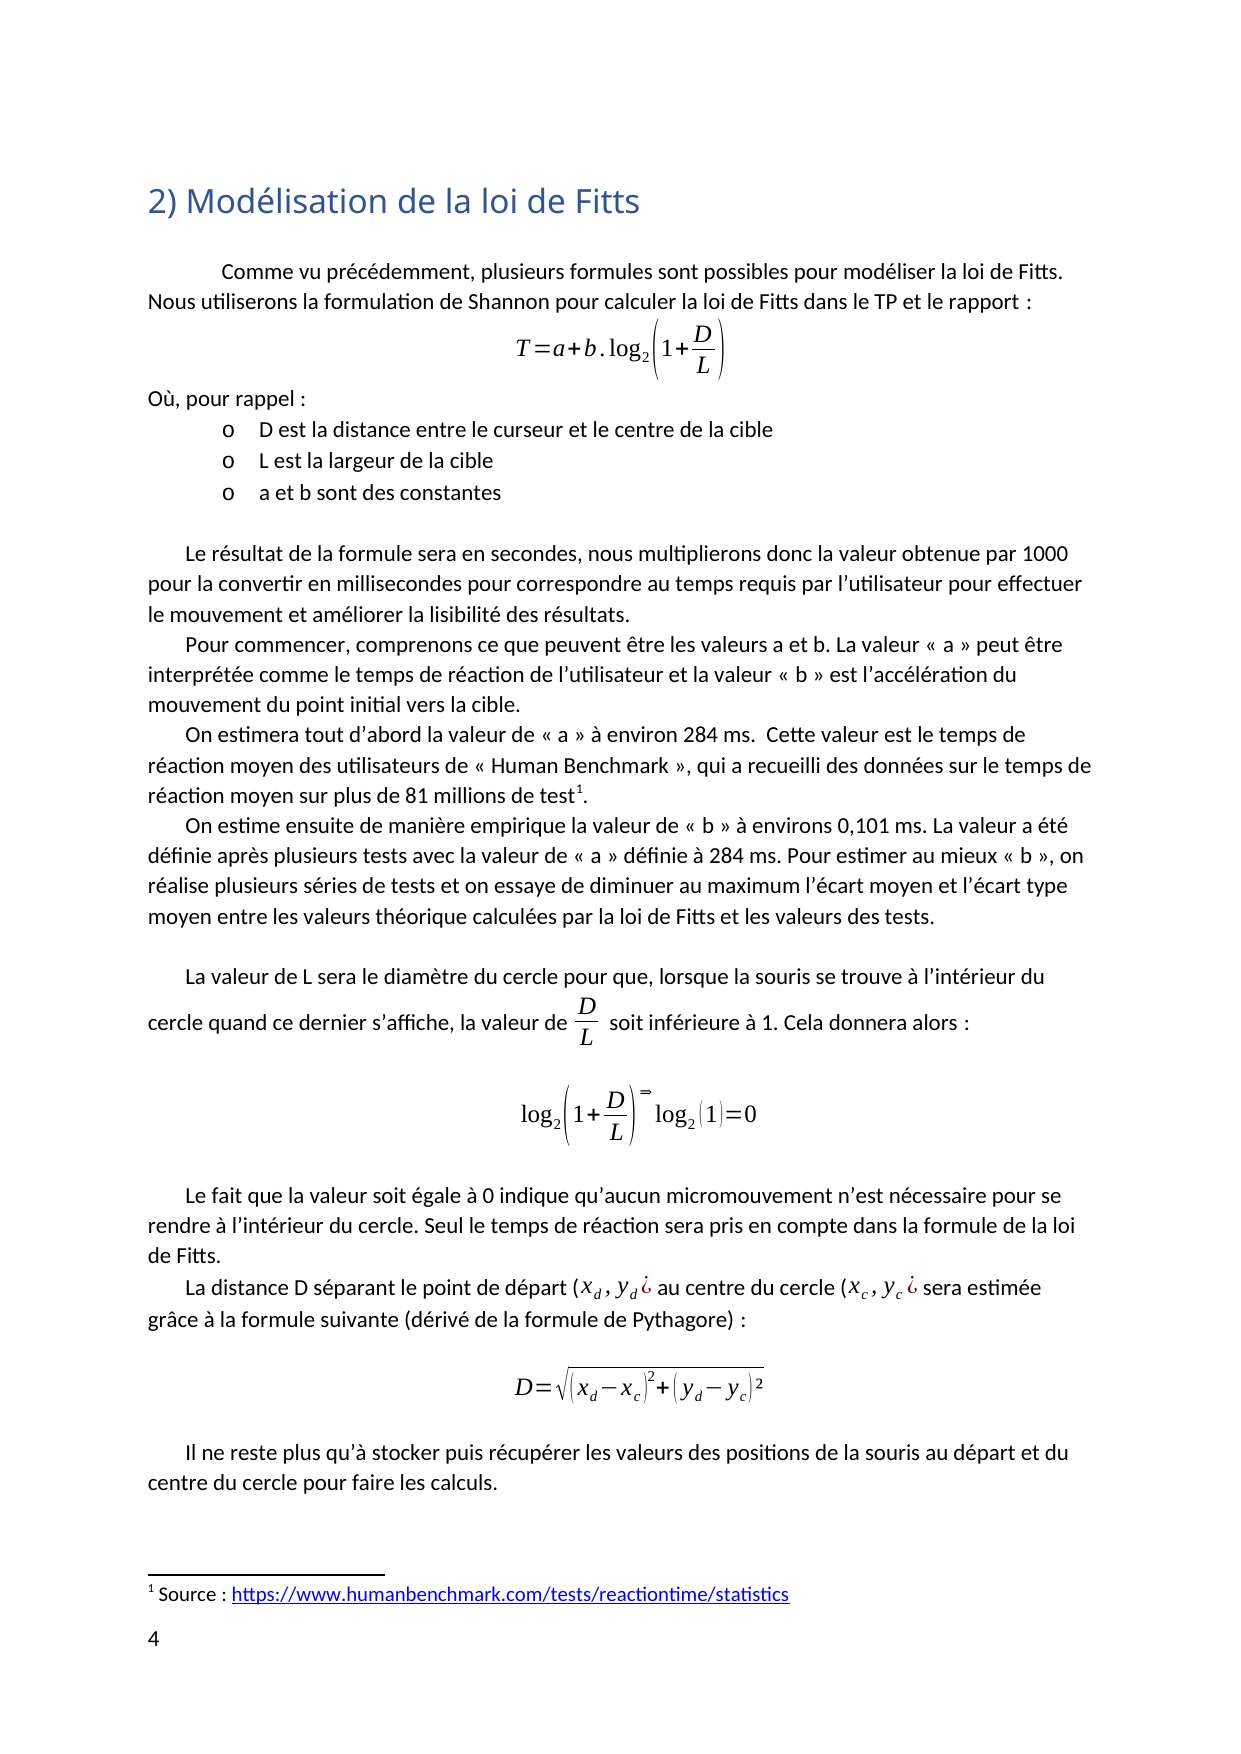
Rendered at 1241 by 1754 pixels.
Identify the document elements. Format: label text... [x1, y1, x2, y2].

list a et b sont des constantes [221, 478, 1093, 507]
text Où, pour rappel : [148, 384, 1093, 413]
list D est la distance entre le curseur et le centre de la cible [221, 415, 1093, 444]
text La valeur de L sera le diamètre du cercle pour que, lorsque la souris se trouve à l’intérieur du cercle quand ce dernier s’affiche, la valeur de soit inférieure à 1. Cela donnera alors : [148, 962, 1093, 1051]
text On estimera tout d’abord la valeur de « a » à environ 284 ms. Cette valeur est le temps de réaction moyen des utilisateurs de « Human Benchmark », qui a recueilli des données sur le temps de réaction moyen sur plus de 81 millions de test. [148, 721, 1093, 809]
text Comme vu précédemment, plusieurs formules sont possibles pour modéliser la loi de Fitts. Nous utiliserons la formulation de Shannon pour calculer la loi de Fitts dans le TP et le rapport : [148, 257, 1093, 315]
subtitle 2) Modélisation de la loi de Fitts [148, 178, 1093, 223]
list L est la largeur de la cible [221, 446, 1093, 475]
text Le résultat de la formule sera en secondes, nous multiplierons donc la valeur obtenue par 1000 pour la convertir en millisecondes pour correspondre au temps requis par l’utilisateur pour effectuer le mouvement et améliorer la lisibilité des résultats. [148, 539, 1093, 628]
text La distance D séparant le point de départ ( au centre du cercle ( sera estimée grâce à la formule suivante (dérivé de la formule de Pythagore) : [148, 1272, 1093, 1333]
text Le fait que la valeur soit égale à 0 indique qu’aucun micromouvement n’est nécessaire pour se rendre à l’intérieur du cercle. Seul le temps de réaction sera pris en compte dans la formule de la loi de Fitts. [148, 1181, 1093, 1270]
text Il ne reste plus qu’à stocker puis récupérer les valeurs des positions de la souris au départ et du centre du cercle pour faire les calculs. [148, 1438, 1093, 1497]
text On estime ensuite de manière empirique la valeur de « b » à environs 0,101 ms. La valeur a été définie après plusieurs tests avec la valeur de « a » définie à 284 ms. Pour estimer au mieux « b », on réalise plusieurs séries de tests et on essaye de diminuer au maximum l’écart moyen et l’écart type moyen entre les valeurs théorique calculées par la loi de Fitts et les valeurs des tests. [148, 811, 1093, 930]
text Pour commencer, comprenons ce que peuvent être les valeurs a et b. La valeur « a » peut être interprétée comme le temps de réaction de l’utilisateur et la valeur « b » est l’accélération du mouvement du point initial vers la cible. [148, 630, 1093, 718]
